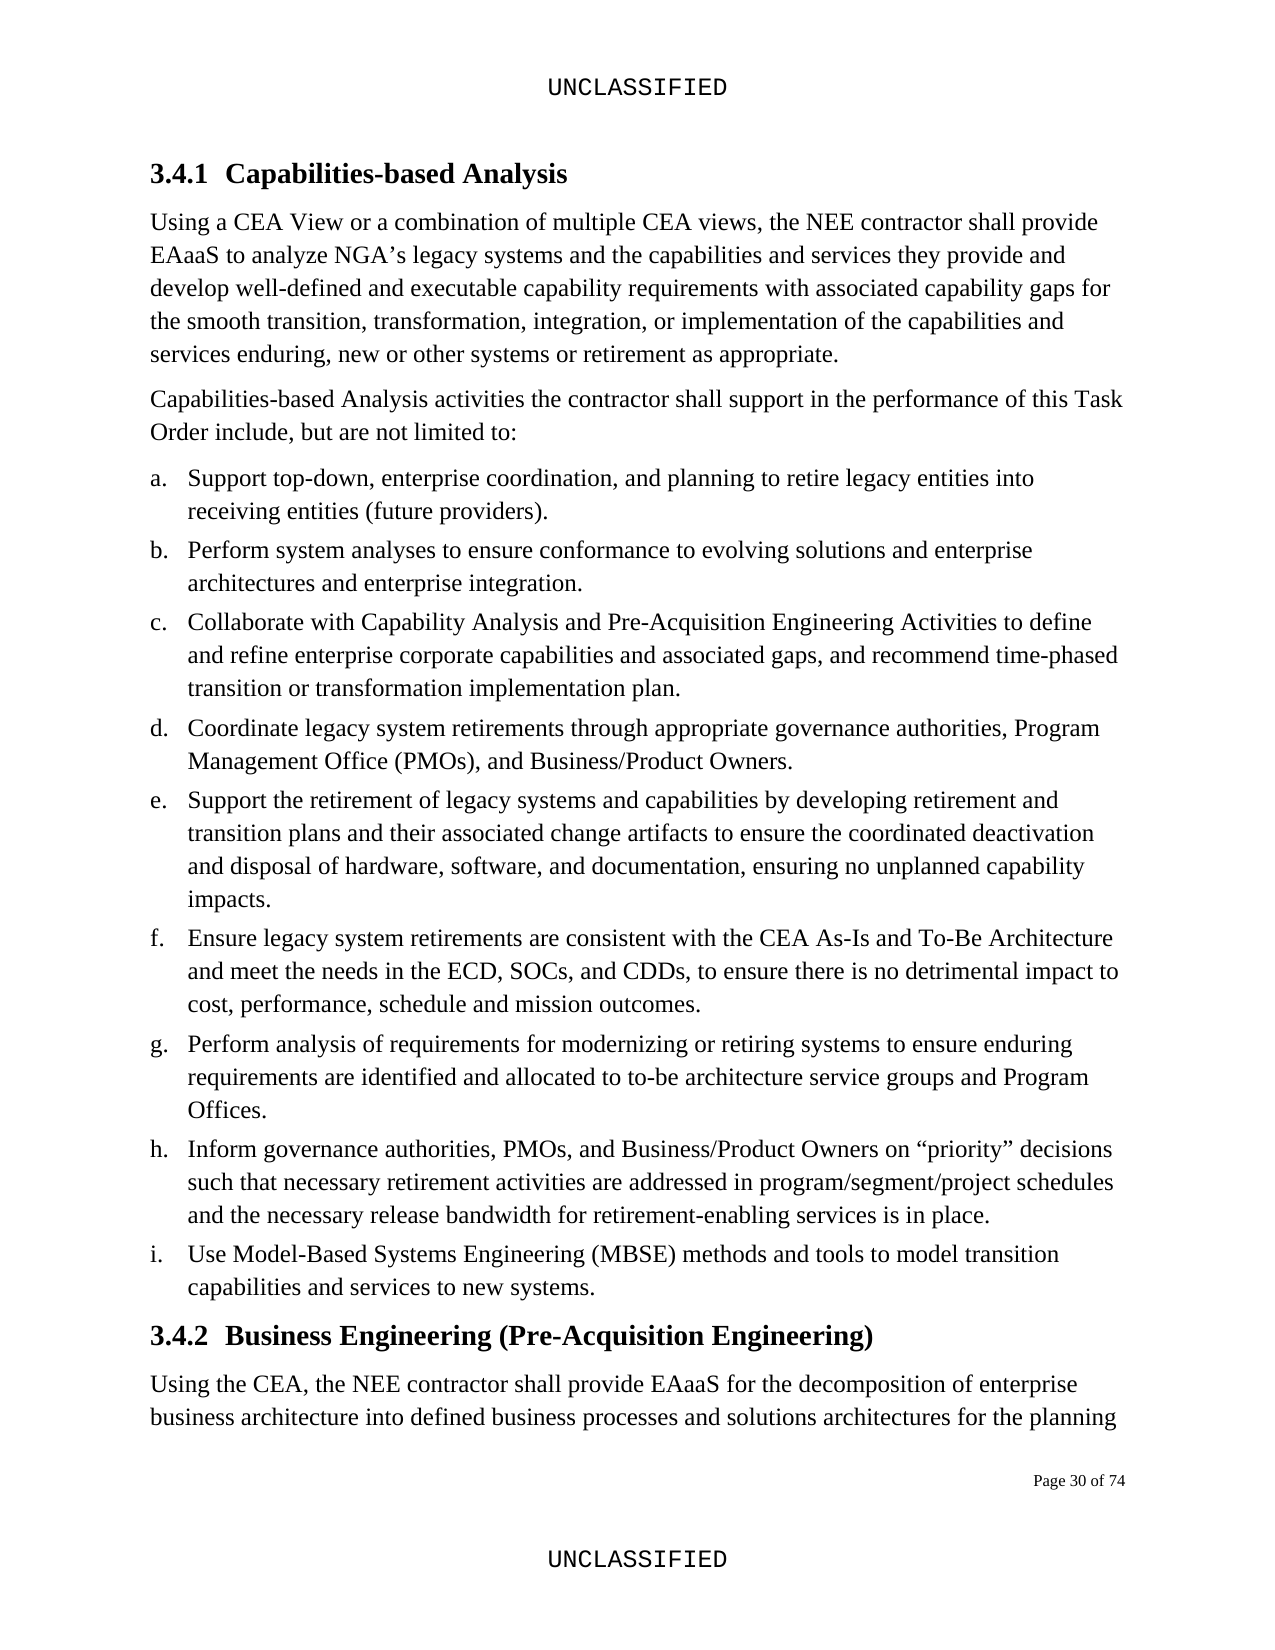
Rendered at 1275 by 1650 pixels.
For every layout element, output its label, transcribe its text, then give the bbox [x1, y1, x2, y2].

list Perform analysis of requirements for modernizing or retiring systems to ensure enduring requirements are identified and allocated to to-be architecture service groups and Program Offices. [150, 1029, 1125, 1123]
text Capabilities-based Analysis activities the contractor shall support in the performance of this Task Order include, but are not limited to: [150, 384, 1125, 446]
list Ensure legacy system retirements are consistent with the CEA As-Is and To-Be Architecture and meet the needs in the ECD, SOCs, and CDDs, to ensure there is no detrimental impact to cost, performance, schedule and mission outcomes. [150, 923, 1125, 1018]
list Inform governance authorities, PMOs, and Business/Product Owners on “priority” decisions such that necessary retirement activities are addressed in program/segment/project schedules and the necessary release bandwidth for retirement-enabling services is in place. [150, 1134, 1125, 1229]
text Using a CEA View or a combination of multiple CEA views, the NEE contractor shall provide EAaaS to analyze NGA’s legacy systems and the capabilities and services they provide and develop well-defined and executable capability requirements with associated capability gaps for the smooth transition, transformation, integration, or implementation of the capabilities and services enduring, new or other systems or retirement as appropriate. [150, 207, 1125, 368]
list Use Model-Based Systems Engineering (MBSE) methods and tools to model transition capabilities and services to new systems. [150, 1239, 1125, 1301]
list Perform system analyses to ensure conformance to evolving solutions and enterprise architectures and enterprise integration. [150, 535, 1125, 597]
list Collaborate with Capability Analysis and Pre-Acquisition Engineering Activities to define and refine enterprise corporate capabilities and associated gaps, and recommend time-phased transition or transformation implementation plan. [150, 607, 1125, 702]
list Support top-down, enterprise coordination, and planning to retire legacy entities into receiving entities (future providers). [150, 463, 1125, 525]
subtitle Capabilities-based Analysis [150, 156, 1125, 189]
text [150, 1369, 1125, 1431]
list Coordinate legacy system retirements through appropriate governance authorities, Program Management Office (PMOs), and Business/Product Owners. [150, 713, 1125, 774]
subtitle Business Engineering (Pre-Acquisition Engineering) [150, 1318, 1125, 1351]
list Support the retirement of legacy systems and capabilities by developing retirement and transition plans and their associated change artifacts to ensure the coordinated deactivation and disposal of hardware, software, and documentation, ensuring no unplanned capability impacts. [150, 785, 1125, 913]
